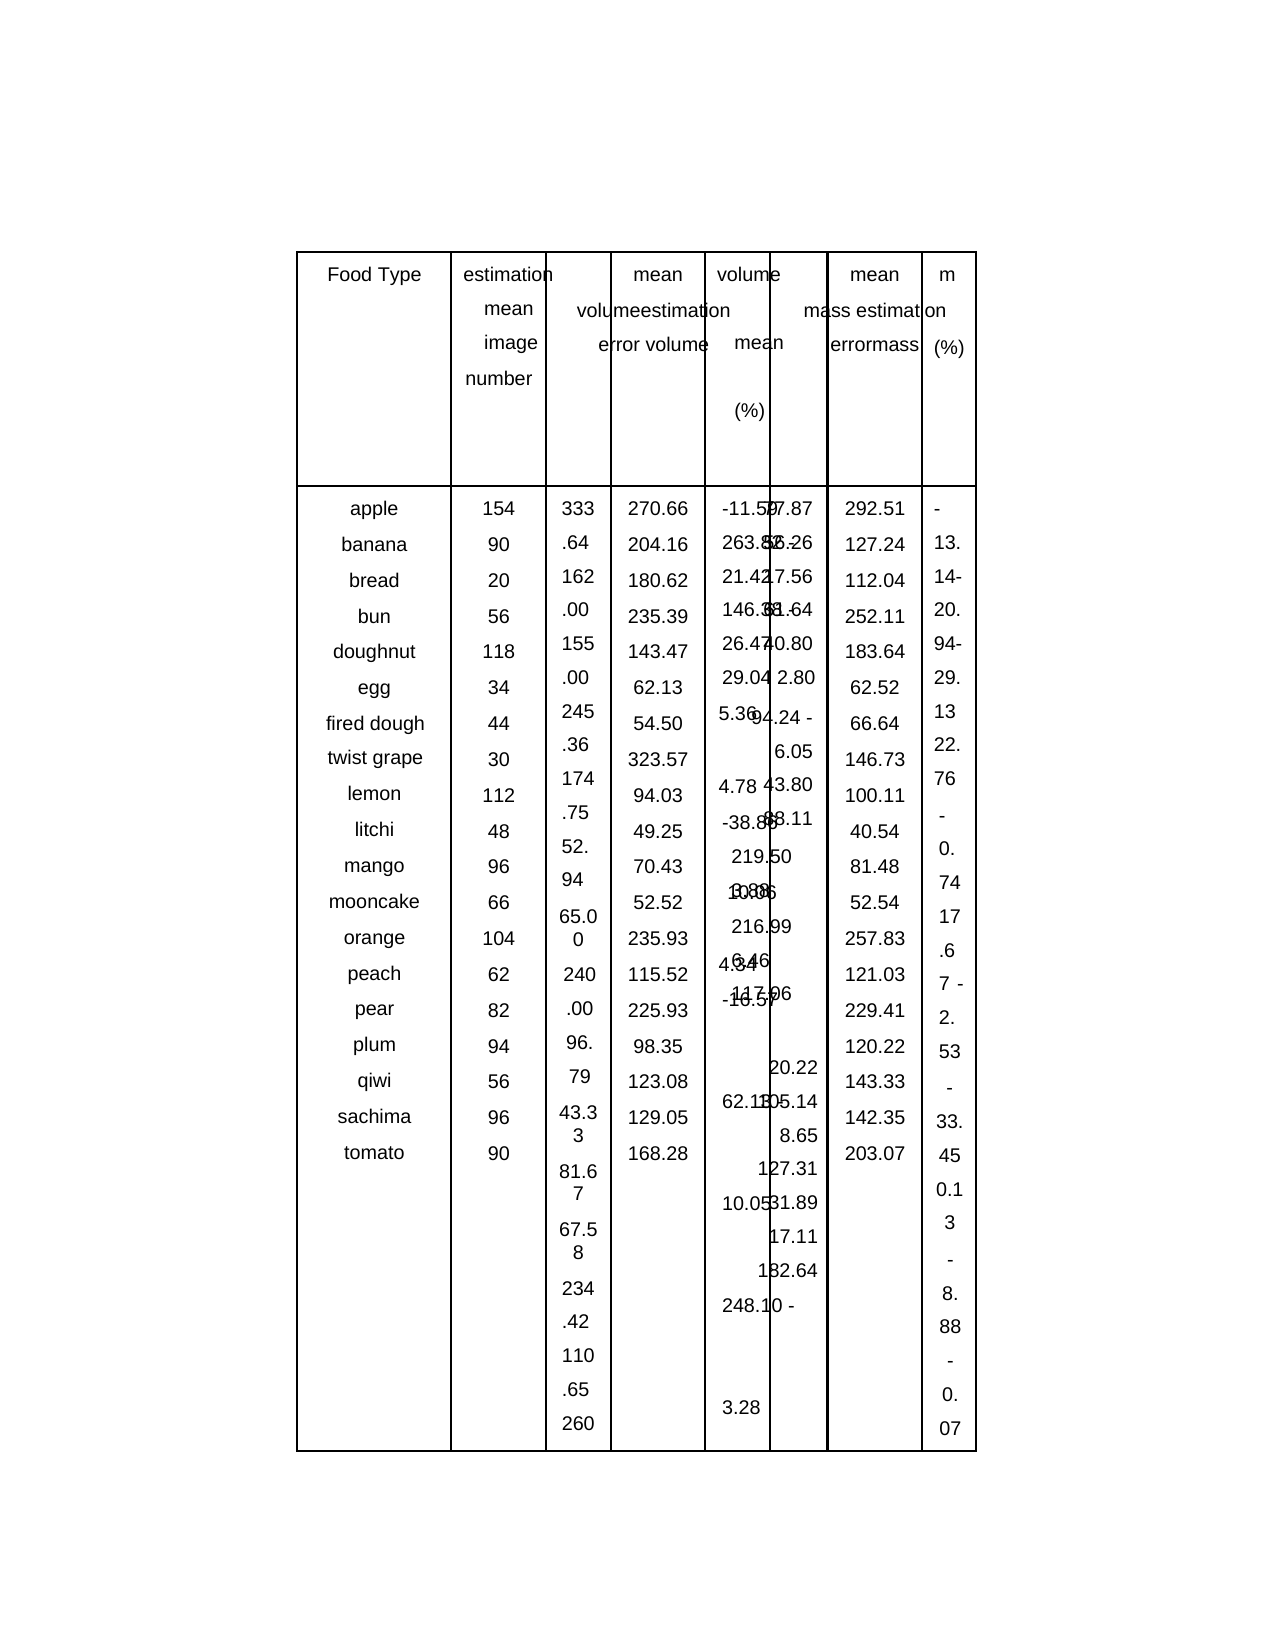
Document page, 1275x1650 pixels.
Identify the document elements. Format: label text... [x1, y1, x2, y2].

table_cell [829, 487, 921, 1449]
table_header estimation mean image number [452, 253, 545, 484]
table_header Food Type [298, 253, 450, 484]
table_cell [771, 487, 826, 1449]
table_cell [923, 487, 975, 1449]
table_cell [547, 487, 610, 1449]
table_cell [298, 487, 450, 1449]
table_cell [706, 487, 769, 1449]
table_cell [452, 487, 545, 1449]
table_header mean volumeestimation error volume [612, 253, 704, 484]
table_header [547, 253, 610, 484]
table_header mass (%) [923, 253, 975, 484]
table_header volume mean (%) [706, 253, 769, 484]
table_header mean mass estimation errormass [829, 253, 921, 484]
table_header [771, 253, 826, 484]
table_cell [612, 487, 704, 1449]
